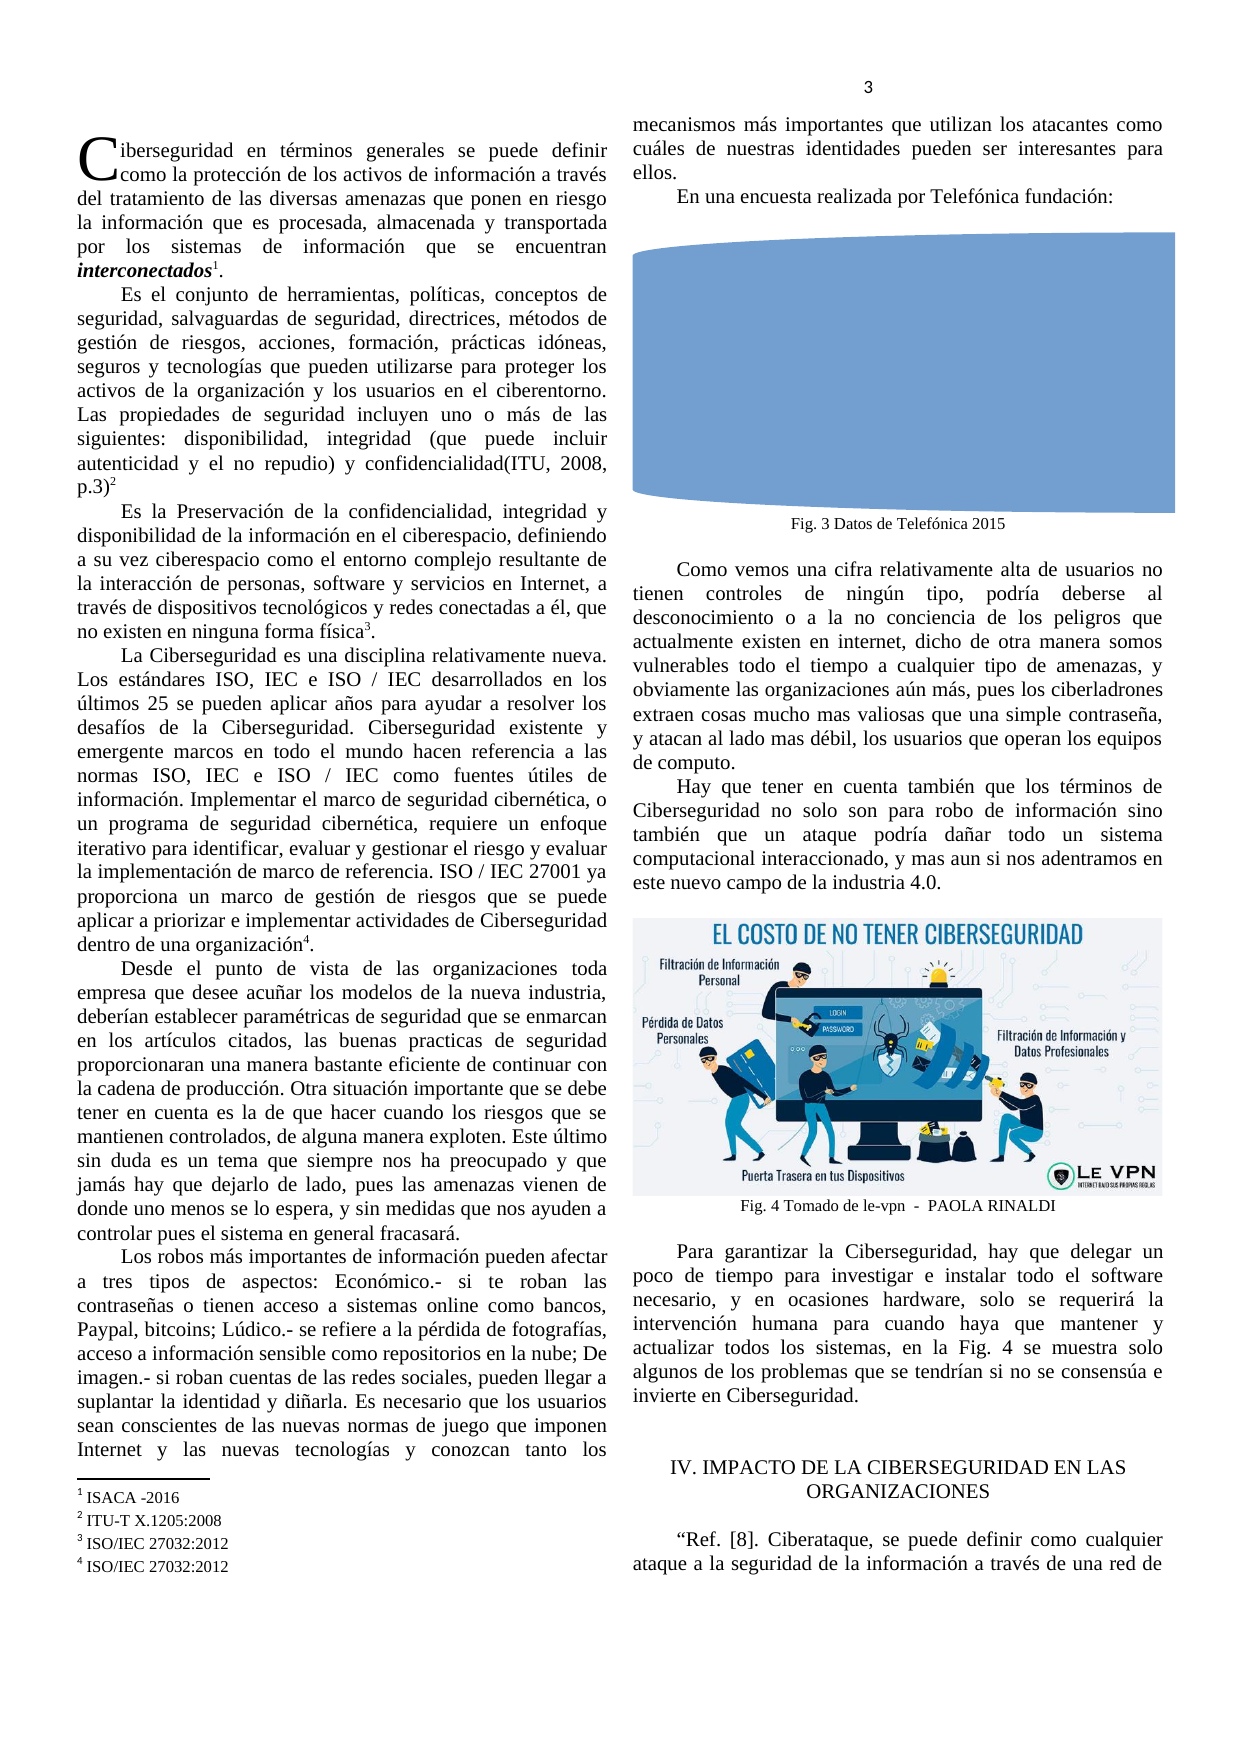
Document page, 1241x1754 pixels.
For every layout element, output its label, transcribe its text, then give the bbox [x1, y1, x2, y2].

text Para garantizar la Ciberseguridad, hay que delegar un poco de tiempo para investigar e instalar todo el software necesario, y en ocasiones hardware, solo se requerirá la intervención humana para cuando haya que mantener y actualizar todos los sistemas, en la Fig. 4 se muestra solo algunos de los problemas que se tendrían si no se consensúa e invierte en Ciberseguridad. [633, 1238, 1163, 1407]
list iberseguridad en términos generales se puede definir como la protección de los activos de información a través del tratamiento de las diversas amenazas que ponen en riesgo la información que es procesada, almacenada y transportada por los sistemas de información que se encuentran interconectados. [77, 138, 608, 282]
list La Ciberseguridad es una disciplina relativamente nueva. Los estándares ISO, IEC e ISO / IEC desarrollados en los últimos 25 se pueden aplicar años para ayudar a resolver los desafíos de la Ciberseguridad. Ciberseguridad existente y emergente marcos en todo el mundo hacen referencia a las normas ISO, IEC e ISO / IEC como fuentes útiles de información. Implementar el marco de seguridad cibernética, o un programa de seguridad cibernética, requiere un enfoque iterativo para identificar, evaluar y gestionar el riesgo y evaluar la implementación de marco de referencia. ISO / IEC 27001 ya proporciona un marco de gestión de riesgos que se puede aplicar a priorizar e implementar actividades de Ciberseguridad dentro de una organización. [77, 643, 608, 956]
text Fig. 4 Tomado de le-vpn - PAOLA RINALDI [633, 1196, 1163, 1214]
list En una encuesta realizada por Telefónica fundación: [633, 184, 1163, 208]
picture [632, 918, 1163, 1196]
list IMPACTO DE LA CIBERSEGURIDAD EN LAS ORGANIZACIONES [633, 1455, 1163, 1503]
list Desde el punto de vista de las organizaciones toda empresa que desee acuñar los modelos de la nueva industria, deberían establecer paramétricas de seguridad que se enmarcan en los artículos citados, las buenas practicas de seguridad proporcionaran una manera bastante eficiente de continuar con la cadena de producción. Otra situación importante que se debe tener en cuenta es la de que hacer cuando los riesgos que se mantienen controlados, de alguna manera exploten. Este último sin duda es un tema que siempre nos ha preocupado y que jamás hay que dejarlo de lado, pues las amenazas vienen de donde uno menos se lo espera, y sin medidas que nos ayuden a controlar pues el sistema en general fracasará. [77, 956, 608, 1244]
list Hay que tener en cuenta también que los términos de Ciberseguridad no solo son para robo de información sino también que un ataque podría dañar todo un sistema computacional interaccionado, y mas aun si nos adentramos en este nuevo campo de la industria 4.0. [633, 774, 1163, 894]
list Es la Preservación de la confidencialidad, integridad y disponibilidad de la información en el ciberespacio, definiendo a su vez ciberespacio como el entorno complejo resultante de la interacción de personas, software y servicios en Internet, a través de dispositivos tecnológicos y redes conectadas a él, que no existen en ninguna forma física. [77, 498, 608, 643]
list Fig. 3 Datos de Telefónica 2015 [633, 514, 1163, 533]
list Los robos más importantes de información pueden afectar a tres tipos de aspectos: Económico.- si te roban las contraseñas o tienen acceso a sistemas online como bancos, Paypal, bitcoins; Lúdico.- se refiere a la pérdida de fotografías, acceso a información sensible como repositorios en la nube; De imagen.- si roban cuentas de las redes sociales, pueden llegar a suplantar la identidad y diñarla. Es necesario que los usuarios sean conscientes de las nuevas normas de juego que imponen Internet y las nuevas tecnologías y conozcan tanto los mecanismos más importantes que utilizan los atacantes como cuáles de nuestras identidades pueden ser interesantes para ellos. [77, 1244, 608, 1461]
list Como vemos una cifra relativamente alta de usuarios no tienen controles de ningún tipo, podría deberse al desconocimiento o a la no conciencia de los peligros que actualmente existen en internet, dicho de otra manera somos vulnerables todo el tiempo a cualquier tipo de amenazas, y obviamente las organizaciones aún más, pues los ciberladrones extraen cosas mucho mas valiosas que una simple contraseña, y atacan al lado mas débil, los usuarios que operan los equipos de computo. [633, 557, 1163, 774]
list Es el conjunto de herramientas, políticas, conceptos de seguridad, salvaguardas de seguridad, directrices, métodos de gestión de riesgos, acciones, formación, prácticas idóneas, seguros y tecnologías que pueden utilizarse para proteger los activos de la organización y los usuarios en el ciberentorno. Las propiedades de seguridad incluyen uno o más de las siguientes: disponibilidad, integridad (que puede incluir autenticidad y el no repudio) y confidencialidad(ITU, 2008, p.3) [77, 282, 608, 498]
